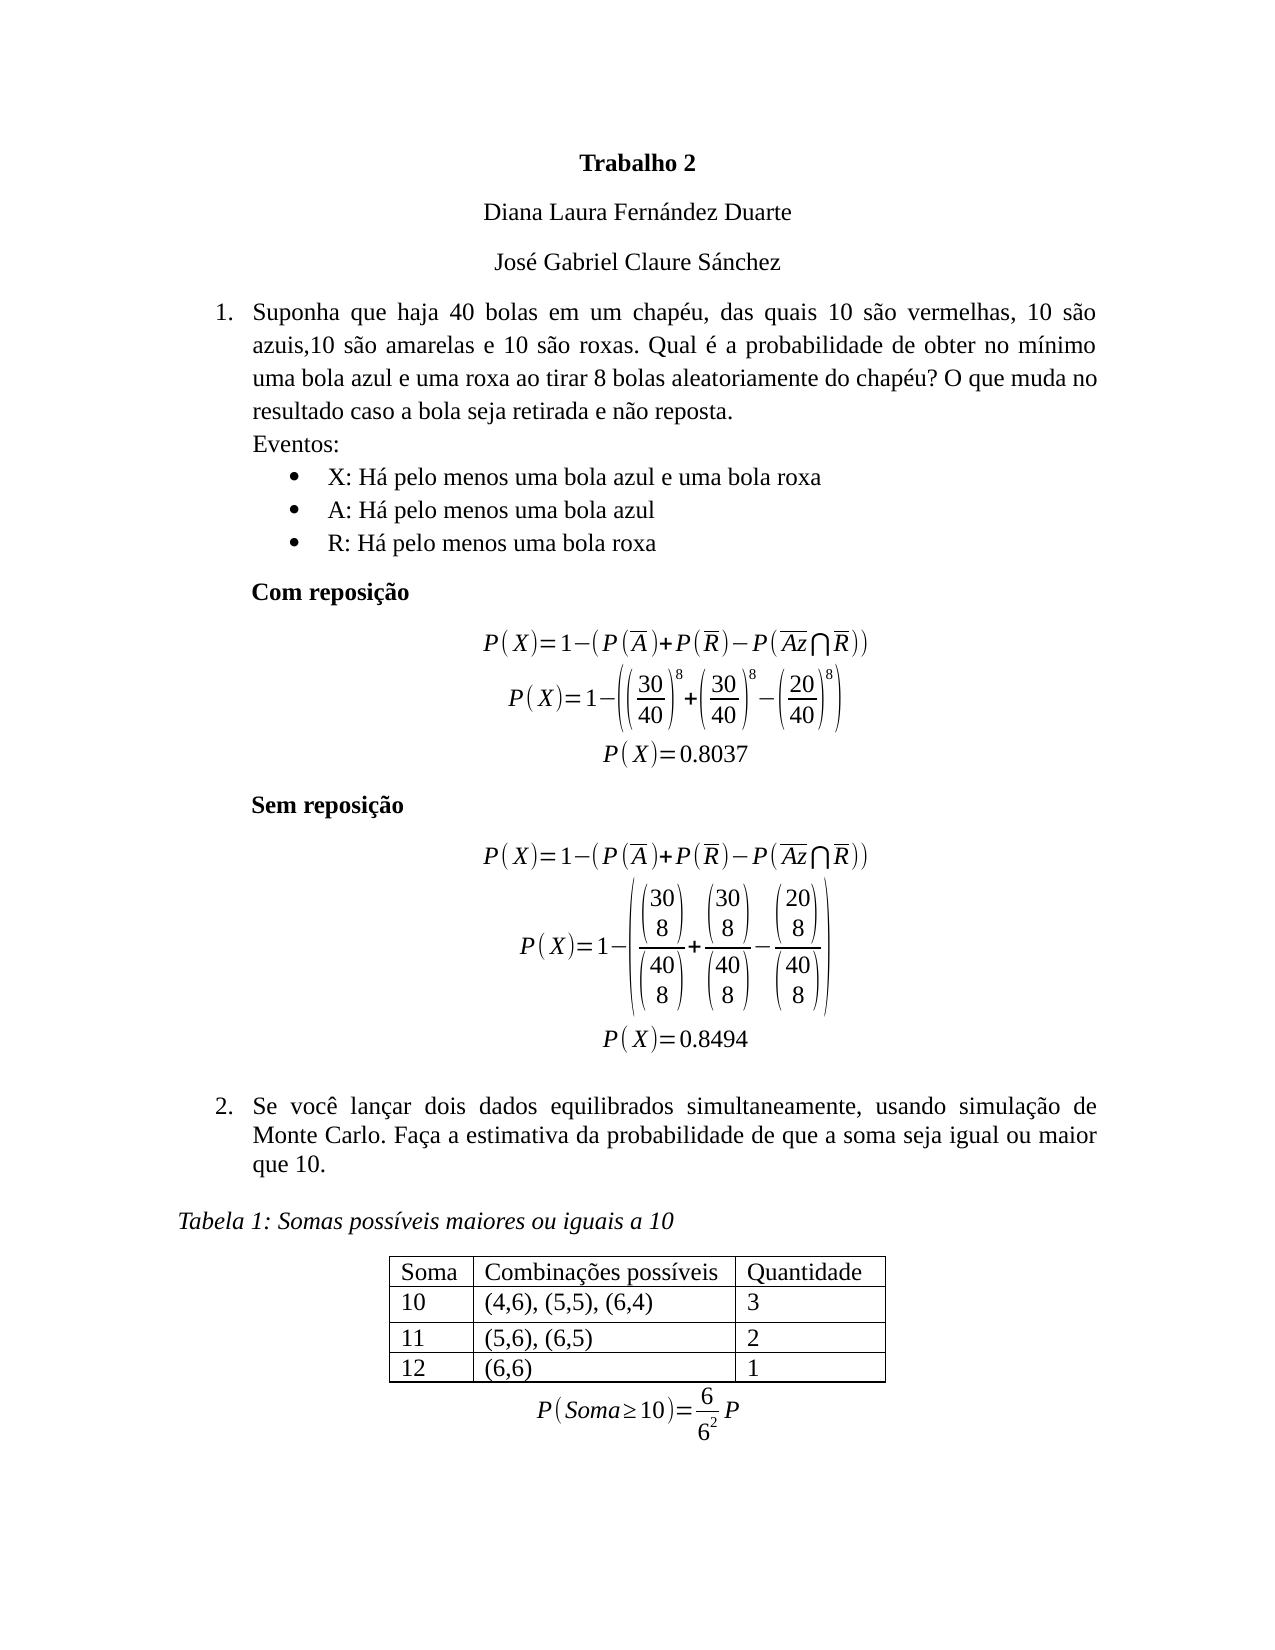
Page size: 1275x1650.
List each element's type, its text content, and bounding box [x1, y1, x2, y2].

table_cell 11 [390, 1323, 473, 1352]
list Eventos: [252, 429, 1098, 457]
list Suponha que haja 40 bolas em um chapéu, das quais 10 são vermelhas, 10 são azuis,10 são amarelas e 10 são roxas. Qual é a probabilidade de obter no mínimo uma bola azul e uma roxa ao tirar 8 bolas aleatoriamente do chapéu? O que muda no resultado caso a bola seja retirada e não reposta. [215, 297, 1098, 424]
list X: Há pelo menos uma bola azul e uma bola roxa [290, 462, 1098, 491]
table_cell 3 [736, 1287, 885, 1322]
table_cell (6,6) [474, 1353, 735, 1381]
text Diana Laura Fernández Duarte [177, 197, 1098, 226]
table_header Combinações possíveis [474, 1257, 735, 1286]
text Sem reposição [251, 791, 1098, 819]
table_cell (4,6), (5,5), (6,4) [474, 1287, 735, 1322]
text Com reposição [177, 577, 1098, 606]
text José Gabriel Claure Sánchez [177, 247, 1098, 276]
text Tabela 1: Somas possíveis maiores ou iguais a 10 [177, 1206, 1098, 1235]
list R: Há pelo menos uma bola roxa [290, 528, 1098, 557]
table_cell 1 [736, 1353, 885, 1381]
table_cell (5,6), (6,5) [474, 1323, 735, 1352]
table_cell 12 [390, 1353, 473, 1381]
table_cell 10 [390, 1287, 473, 1322]
list Se você lançar dois dados equilibrados simultaneamente, usando simulação de Monte Carlo. Faça a estimativa da probabilidade de que a soma seja igual ou maior que 10. [215, 1091, 1098, 1178]
list A: Há pelo menos uma bola azul [290, 495, 1098, 523]
table_header Soma [390, 1257, 473, 1286]
table_cell 2 [736, 1323, 885, 1352]
text Trabalho 2 [177, 148, 1098, 176]
table_header Quantidade [736, 1257, 885, 1286]
